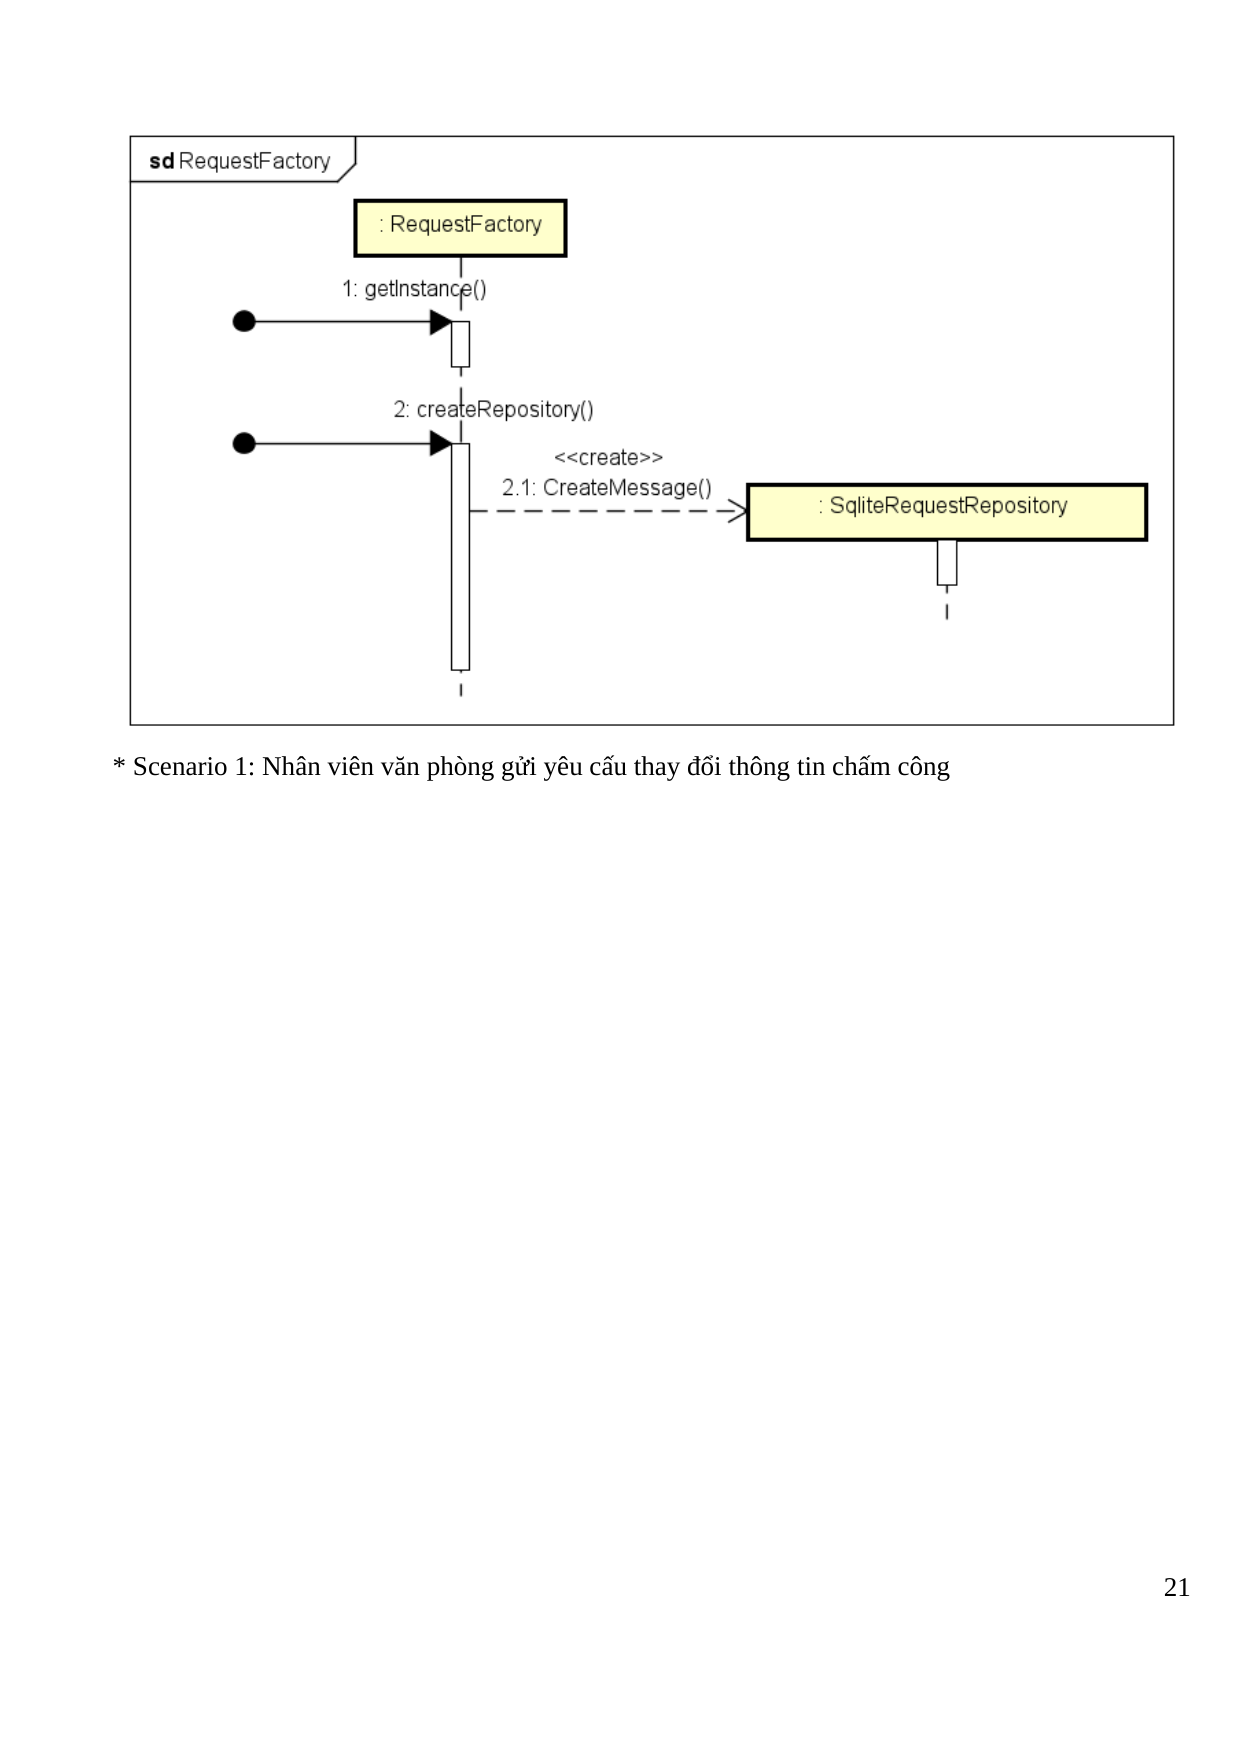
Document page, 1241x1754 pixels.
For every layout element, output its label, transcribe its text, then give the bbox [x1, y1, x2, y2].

text * Scenario 1: Nhân viên văn phòng gửi yêu cấu thay đổi thông tin chấm công [112, 750, 1191, 781]
picture [112, 118, 1191, 741]
